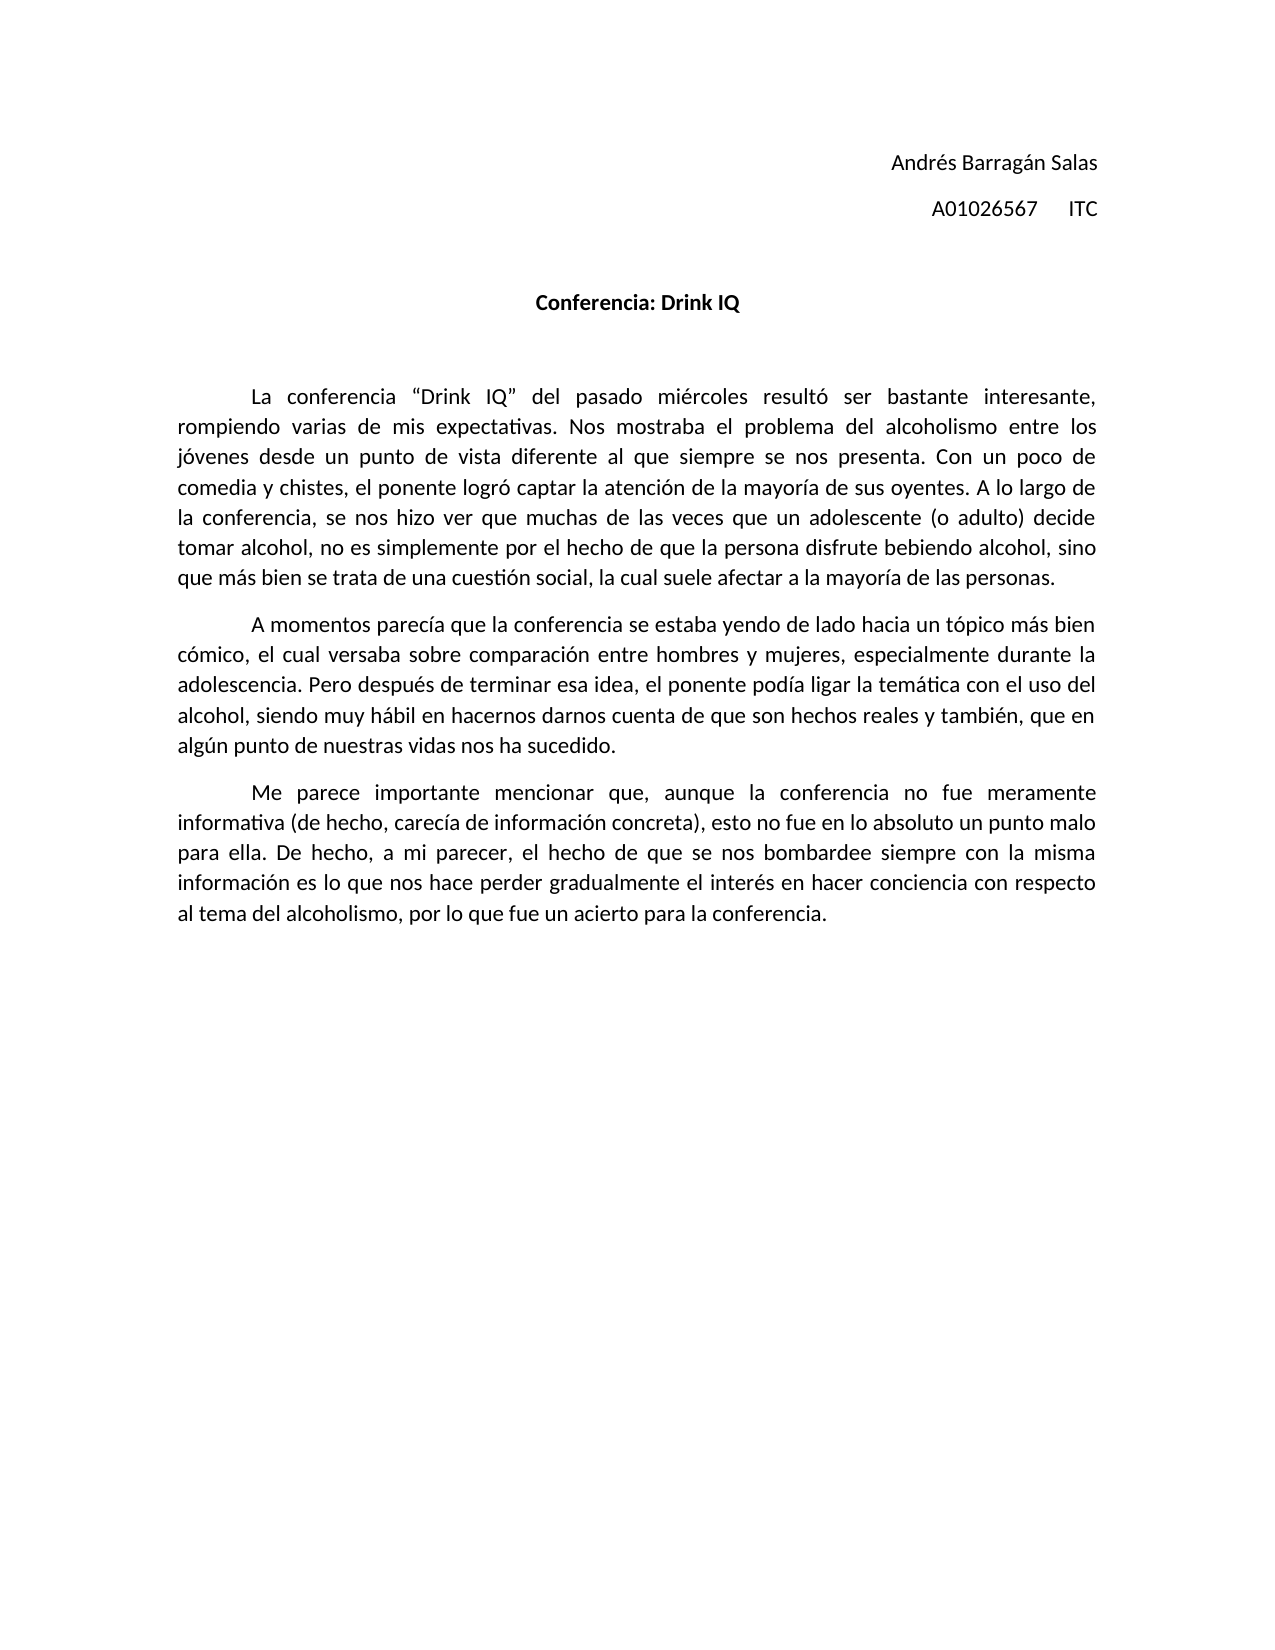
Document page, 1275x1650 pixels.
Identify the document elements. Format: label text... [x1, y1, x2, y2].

text A momentos parecía que la conferencia se estaba yendo de lado hacia un tópico más bien cómico, el cual versaba sobre comparación entre hombres y mujeres, especialmente durante la adolescencia. Pero después de terminar esa idea, el ponente podía ligar la temática con el uso del alcohol, siendo muy hábil en hacernos darnos cuenta de que son hechos reales y también, que en algún punto de nuestras vidas nos ha sucedido. [177, 610, 1098, 759]
text La conferencia “Drink IQ” del pasado miércoles resultó ser bastante interesante, rompiendo varias de mis expectativas. Nos mostraba el problema del alcoholismo entre los jóvenes desde un punto de vista diferente al que siempre se nos presenta. Con un poco de comedia y chistes, el ponente logró captar la atención de la mayoría de sus oyentes. A lo largo de la conferencia, se nos hizo ver que muchas de las veces que un adolescente (o adulto) decide tomar alcohol, no es simplemente por el hecho de que la persona disfrute bebiendo alcohol, sino que más bien se trata de una cuestión social, la cual suele afectar a la mayoría de las personas. [177, 382, 1098, 591]
text A01026567 ITC [177, 194, 1098, 222]
text Conferencia: Drink IQ [177, 288, 1098, 316]
text Me parece importante mencionar que, aunque la conferencia no fue meramente informativa (de hecho, carecía de información concreta), esto no fue en lo absoluto un punto malo para ella. De hecho, a mi parecer, el hecho de que se nos bombardee siempre con la misma información es lo que nos hace perder gradualmente el interés en hacer conciencia con respecto al tema del alcoholismo, por lo que fue un acierto para la conferencia. [177, 778, 1098, 927]
text Andrés Barragán Salas [177, 148, 1098, 176]
